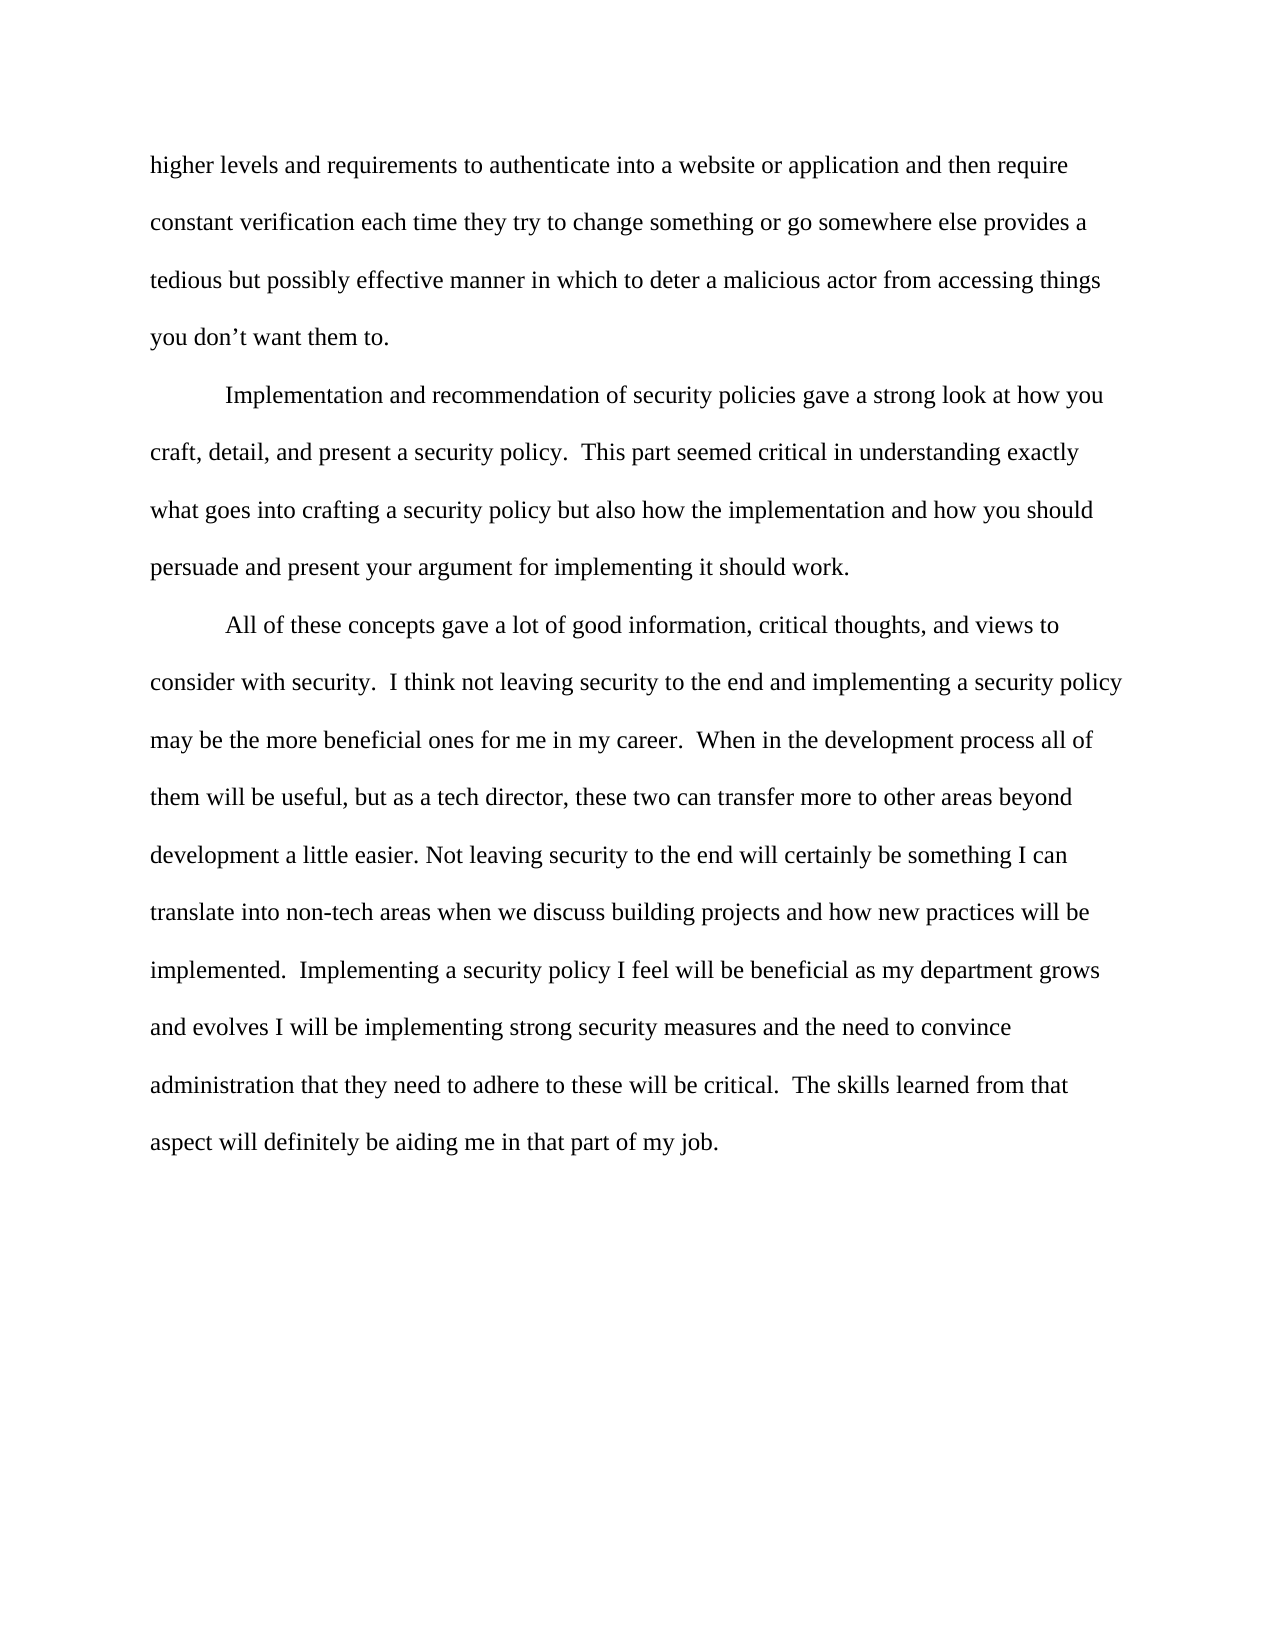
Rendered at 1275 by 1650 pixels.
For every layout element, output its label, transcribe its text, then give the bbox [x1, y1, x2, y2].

text Implementation and recommendation of security policies gave a strong look at how you craft, detail, and present a security policy. This part seemed critical in understanding exactly what goes into crafting a security policy but also how the implementation and how you should persuade and present your argument for implementing it should work. [150, 380, 1125, 581]
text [150, 150, 1125, 351]
text All of these concepts gave a lot of good information, critical thoughts, and views to consider with security. I think not leaving security to the end and implementing a security policy may be the more beneficial ones for me in my career. When in the development process all of them will be useful, but as a tech director, these two can transfer more to other areas beyond development a little easier. Not leaving security to the end will certainly be something I can translate into non-tech areas when we discuss building projects and how new practices will be implemented. Implementing a security policy I feel will be beneficial as my department grows and evolves I will be implementing strong security measures and the need to convince administration that they need to adhere to these will be critical. The skills learned from that aspect will definitely be aiding me in that part of my job. [150, 610, 1125, 1156]
